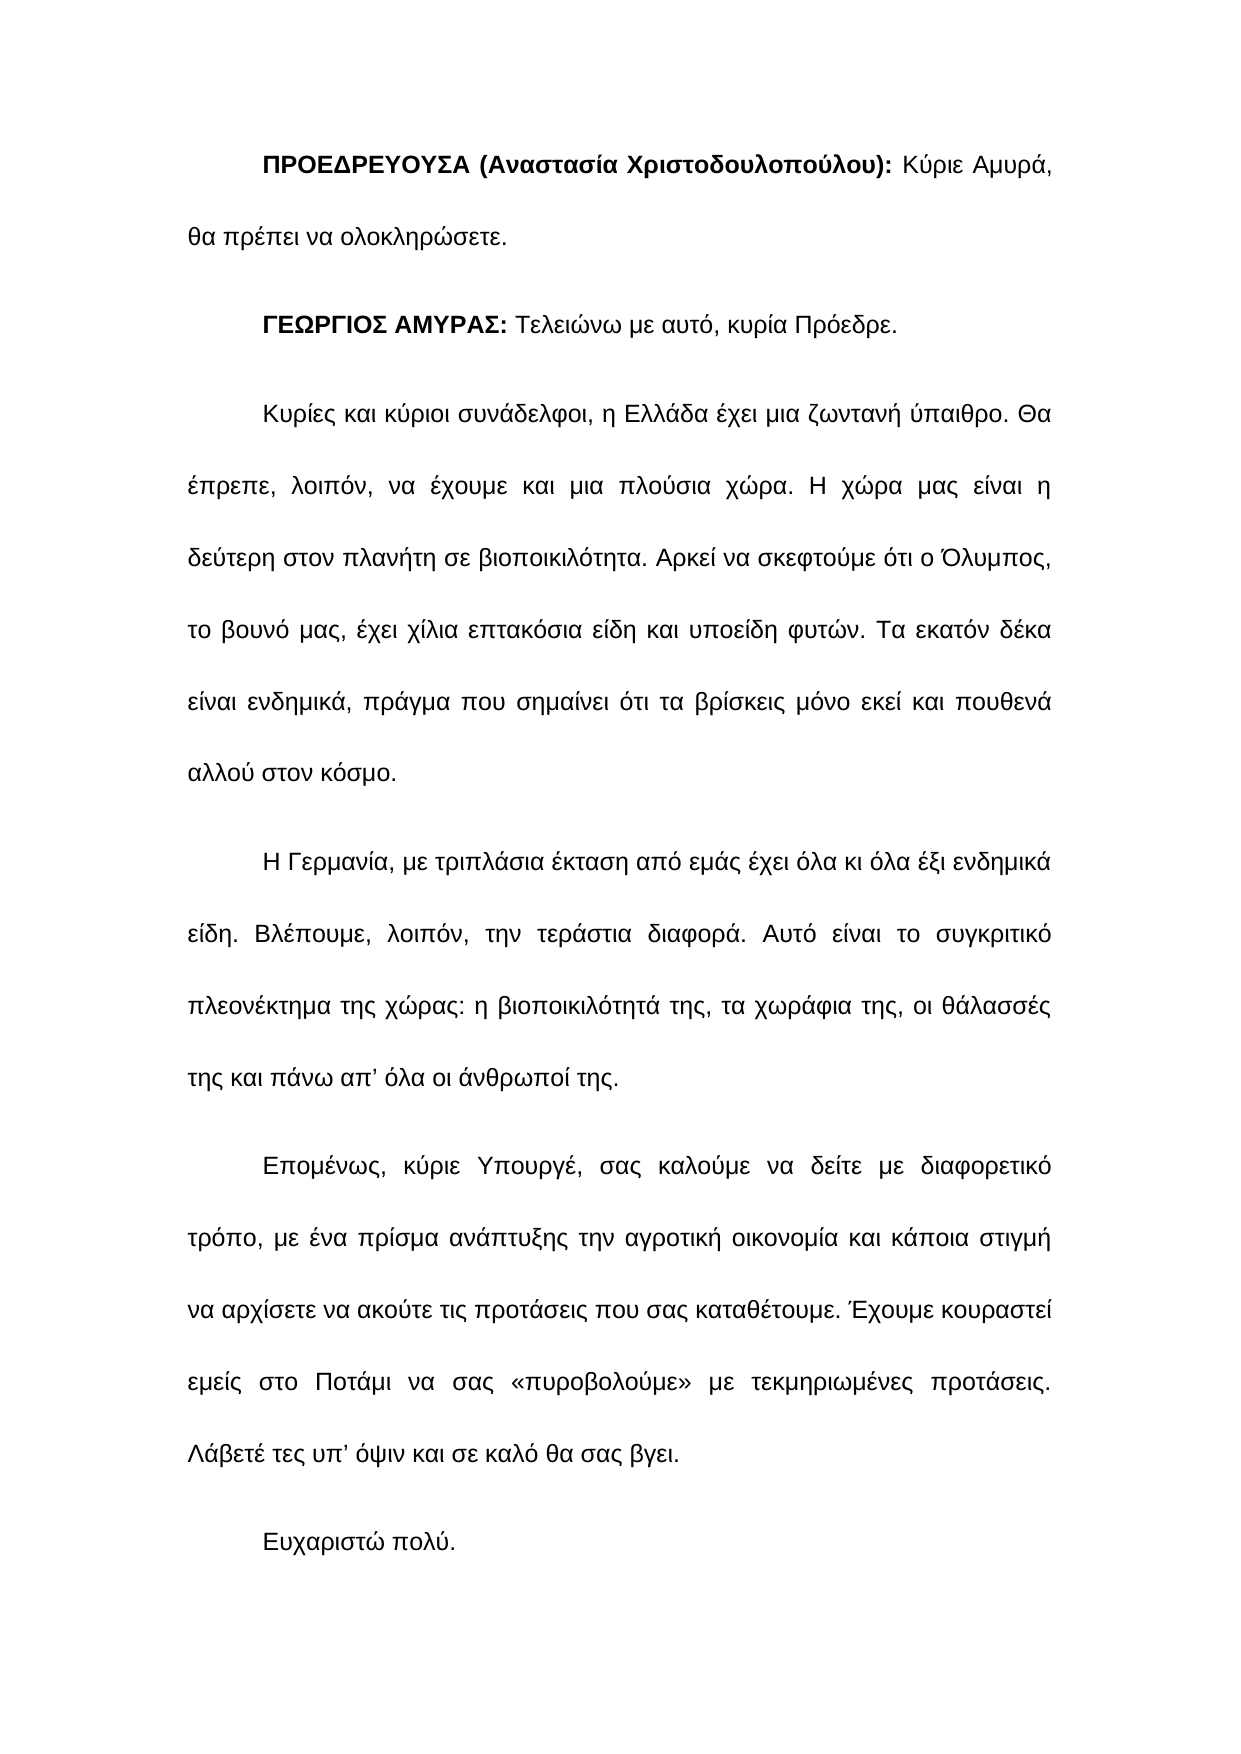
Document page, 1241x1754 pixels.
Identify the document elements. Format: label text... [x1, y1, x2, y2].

text ΠΡΟΕΔΡΕΥΟΥΣΑ (Αναστασία Χριστοδουλοπούλου): Κύριε Αμυρά, θα πρέπει να ολοκληρώσετε. [187, 150, 1053, 251]
text Ευχαριστώ πολύ. [187, 1527, 1053, 1556]
text Η Γερμανία, με τριπλάσια έκταση από εμάς έχει όλα κι όλα έξι ενδημικά είδη. Βλέπουμε, λοιπόν, την τεράστια διαφορά. Αυτό είναι το συγκριτικό πλεονέκτημα της χώρας: η βιοποικιλότητά της, τα χωράφια της, οι θάλασσές της και πάνω απ’ όλα οι άνθρωποί της. [187, 847, 1053, 1091]
text ΓΕΩΡΓΙΟΣ ΑΜΥΡΑΣ: Τελειώνω με αυτό, κυρία Πρόεδρε. [187, 310, 1053, 339]
text Κυρίες και κύριοι συνάδελφοι, η Ελλάδα έχει μια ζωντανή ύπαιθρο. Θα έπρεπε, λοιπόν, να έχουμε και μια πλούσια χώρα. Η χώρα μας είναι η δεύτερη στον πλανήτη σε βιοποικιλότητα. Αρκεί να σκεφτούμε ότι ο Όλυμπος, το βουνό μας, έχει χίλια επτακόσια είδη και υποείδη φυτών. Τα εκατόν δέκα είναι ενδημικά, πράγμα που σημαίνει ότι τα βρίσκεις μόνο εκεί και πουθενά αλλού στον κόσμο. [187, 399, 1053, 787]
text Επομένως, κύριε Υπουργέ, σας καλούμε να δείτε με διαφορετικό τρόπο, με ένα πρίσμα ανάπτυξης την αγροτική οικονομία και κάποια στιγμή να αρχίσετε να ακούτε τις προτάσεις που σας καταθέτουμε. Έχουμε κουραστεί εμείς στο Ποτάμι να σας «πυροβολούμε» με τεκμηριωμένες προτάσεις. Λάβετέ τες υπ’ όψιν και σε καλό θα σας βγει. [187, 1151, 1053, 1467]
